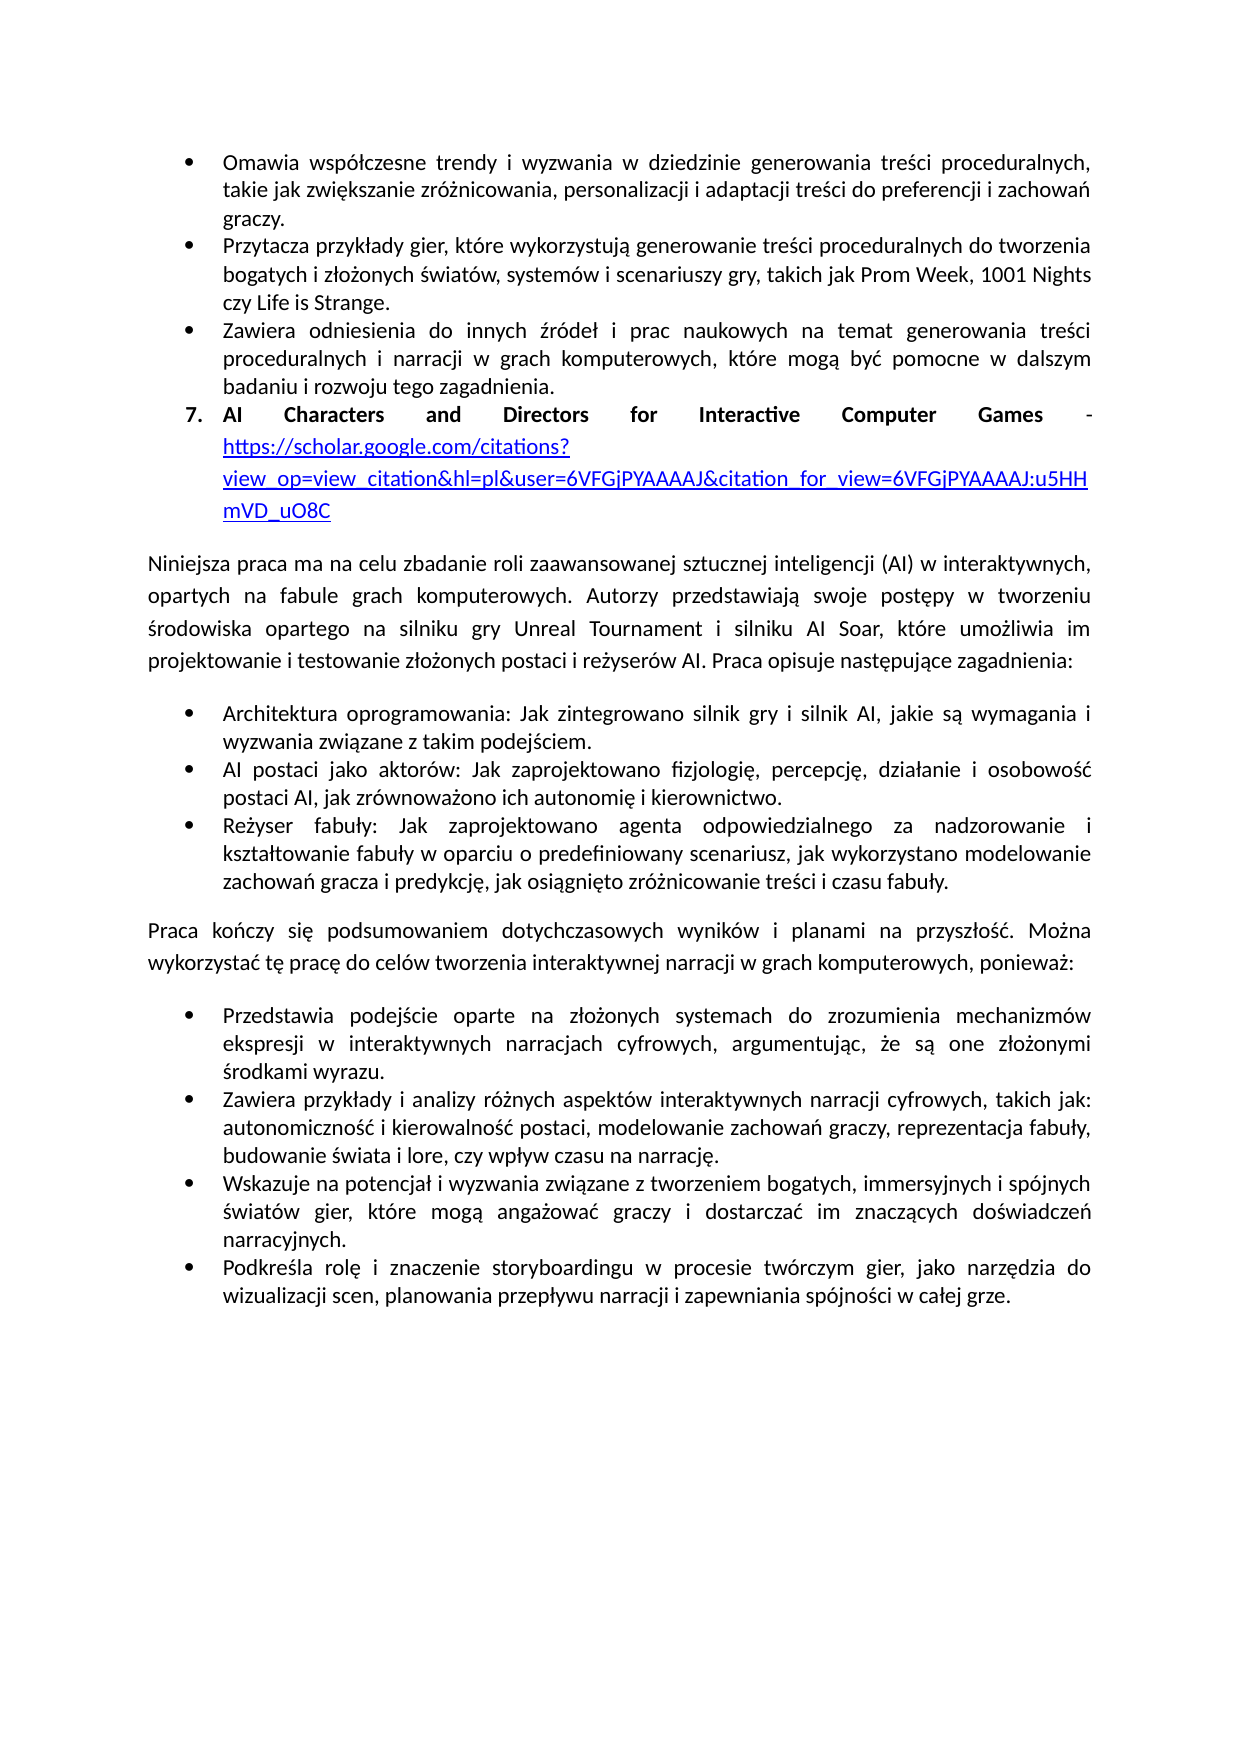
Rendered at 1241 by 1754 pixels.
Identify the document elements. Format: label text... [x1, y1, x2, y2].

list Wskazuje na potencjał i wyzwania związane z tworzeniem bogatych, immersyjnych i spójnych światów gier, które mogą angażować graczy i dostarczać im znaczących doświadczeń narracyjnych. [185, 1169, 1093, 1253]
list Omawia współczesne trendy i wyzwania w dziedzinie generowania treści proceduralnych, takie jak zwiększanie zróżnicowania, personalizacji i adaptacji treści do preferencji i zachowań graczy. [185, 148, 1093, 232]
list Zawiera przykłady i analizy różnych aspektów interaktywnych narracji cyfrowych, takich jak: autonomiczność i kierowalność postaci, modelowanie zachowań graczy, reprezentacja fabuły, budowanie świata i lore, czy wpływ czasu na narrację. [185, 1085, 1093, 1169]
text Praca kończy się podsumowaniem dotychczasowych wyników i planami na przyszłość. Można wykorzystać tę pracę do celów tworzenia interaktywnej narracji w grach komputerowych, ponieważ: [148, 916, 1093, 976]
list Reżyser fabuły: Jak zaprojektowano agenta odpowiedzialnego za nadzorowanie i kształtowanie fabuły w oparciu o predefiniowany scenariusz, jak wykorzystano modelowanie zachowań gracza i predykcję, jak osiągnięto zróżnicowanie treści i czasu fabuły. [185, 811, 1093, 895]
list Zawiera odniesienia do innych źródeł i prac naukowych na temat generowania treści proceduralnych i narracji w grach komputerowych, które mogą być pomocne w dalszym badaniu i rozwoju tego zagadnienia. [185, 316, 1093, 400]
list AI Characters and Directors for Interactive Computer Games - https://scholar.google.com/citations?view_op=view_citation&hl=pl&user=6VFGjPYAAAAJ&citation_for_view=6VFGjPYAAAAJ:u5HHmVD_uO8C [185, 400, 1093, 524]
text Niniejsza praca ma na celu zbadanie roli zaawansowanej sztucznej inteligencji (AI) w interaktywnych, opartych na fabule grach komputerowych. Autorzy przedstawiają swoje postępy w tworzeniu środowiska opartego na silniku gry Unreal Tournament i silniku AI Soar, które umożliwia im projektowanie i testowanie złożonych postaci i reżyserów AI. Praca opisuje następujące zagadnienia: [148, 549, 1093, 674]
list Podkreśla rolę i znaczenie storyboardingu w procesie twórczym gier, jako narzędzia do wizualizacji scen, planowania przepływu narracji i zapewniania spójności w całej grze. [185, 1253, 1093, 1309]
list AI postaci jako aktorów: Jak zaprojektowano fizjologię, percepcję, działanie i osobowość postaci AI, jak zrównoważono ich autonomię i kierownictwo. [185, 755, 1093, 811]
list Przytacza przykłady gier, które wykorzystują generowanie treści proceduralnych do tworzenia bogatych i złożonych światów, systemów i scenariuszy gry, takich jak Prom Week, 1001 Nights czy Life is Strange. [185, 232, 1093, 316]
list Przedstawia podejście oparte na złożonych systemach do zrozumienia mechanizmów ekspresji w interaktywnych narracjach cyfrowych, argumentując, że są one złożonymi środkami wyrazu. [185, 1001, 1093, 1085]
list Architektura oprogramowania: Jak zintegrowano silnik gry i silnik AI, jakie są wymagania i wyzwania związane z takim podejściem. [185, 699, 1093, 755]
